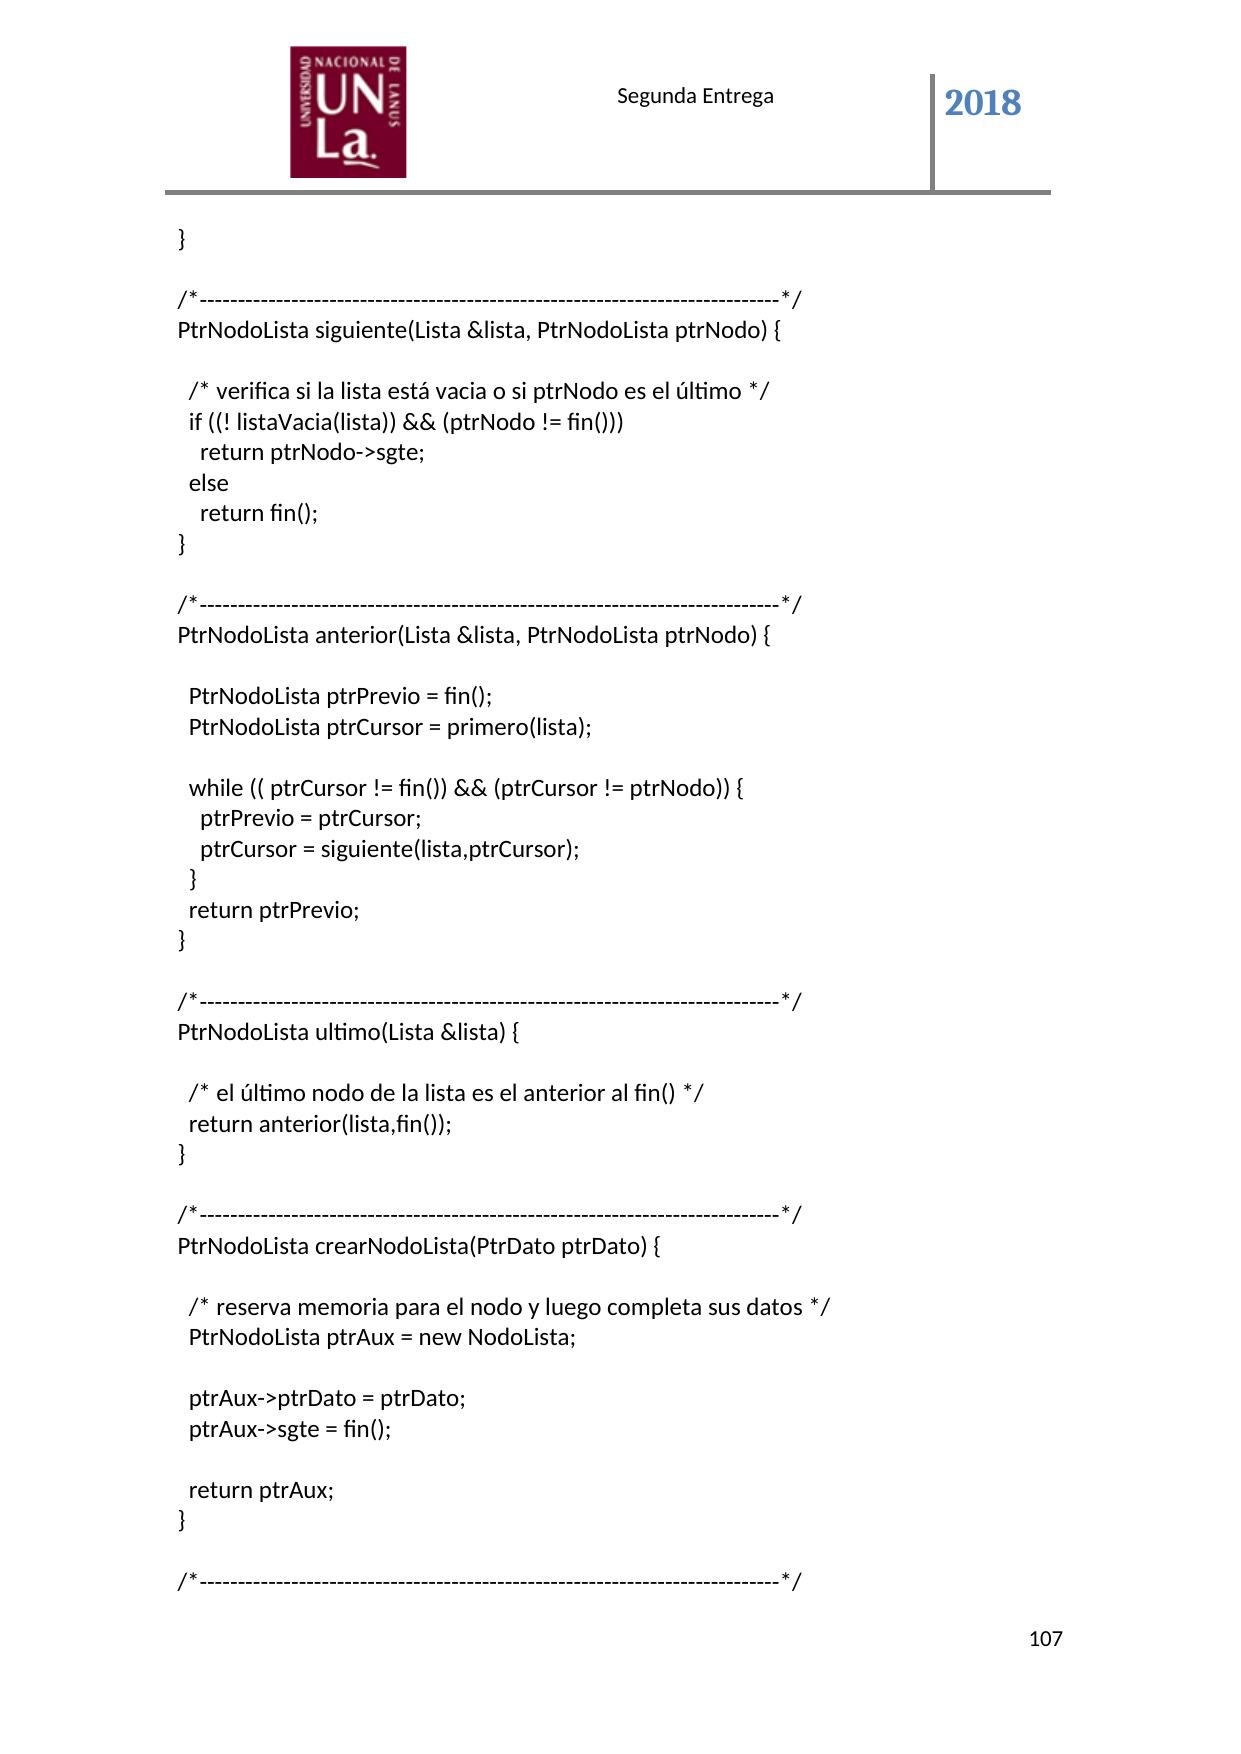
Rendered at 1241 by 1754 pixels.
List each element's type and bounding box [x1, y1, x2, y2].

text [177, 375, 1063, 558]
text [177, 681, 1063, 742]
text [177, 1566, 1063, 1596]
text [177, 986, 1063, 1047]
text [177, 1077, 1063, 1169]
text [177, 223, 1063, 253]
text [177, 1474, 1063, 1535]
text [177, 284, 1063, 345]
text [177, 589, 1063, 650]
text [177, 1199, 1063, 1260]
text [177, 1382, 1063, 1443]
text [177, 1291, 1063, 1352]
picture [289, 45, 407, 178]
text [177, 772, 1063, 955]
